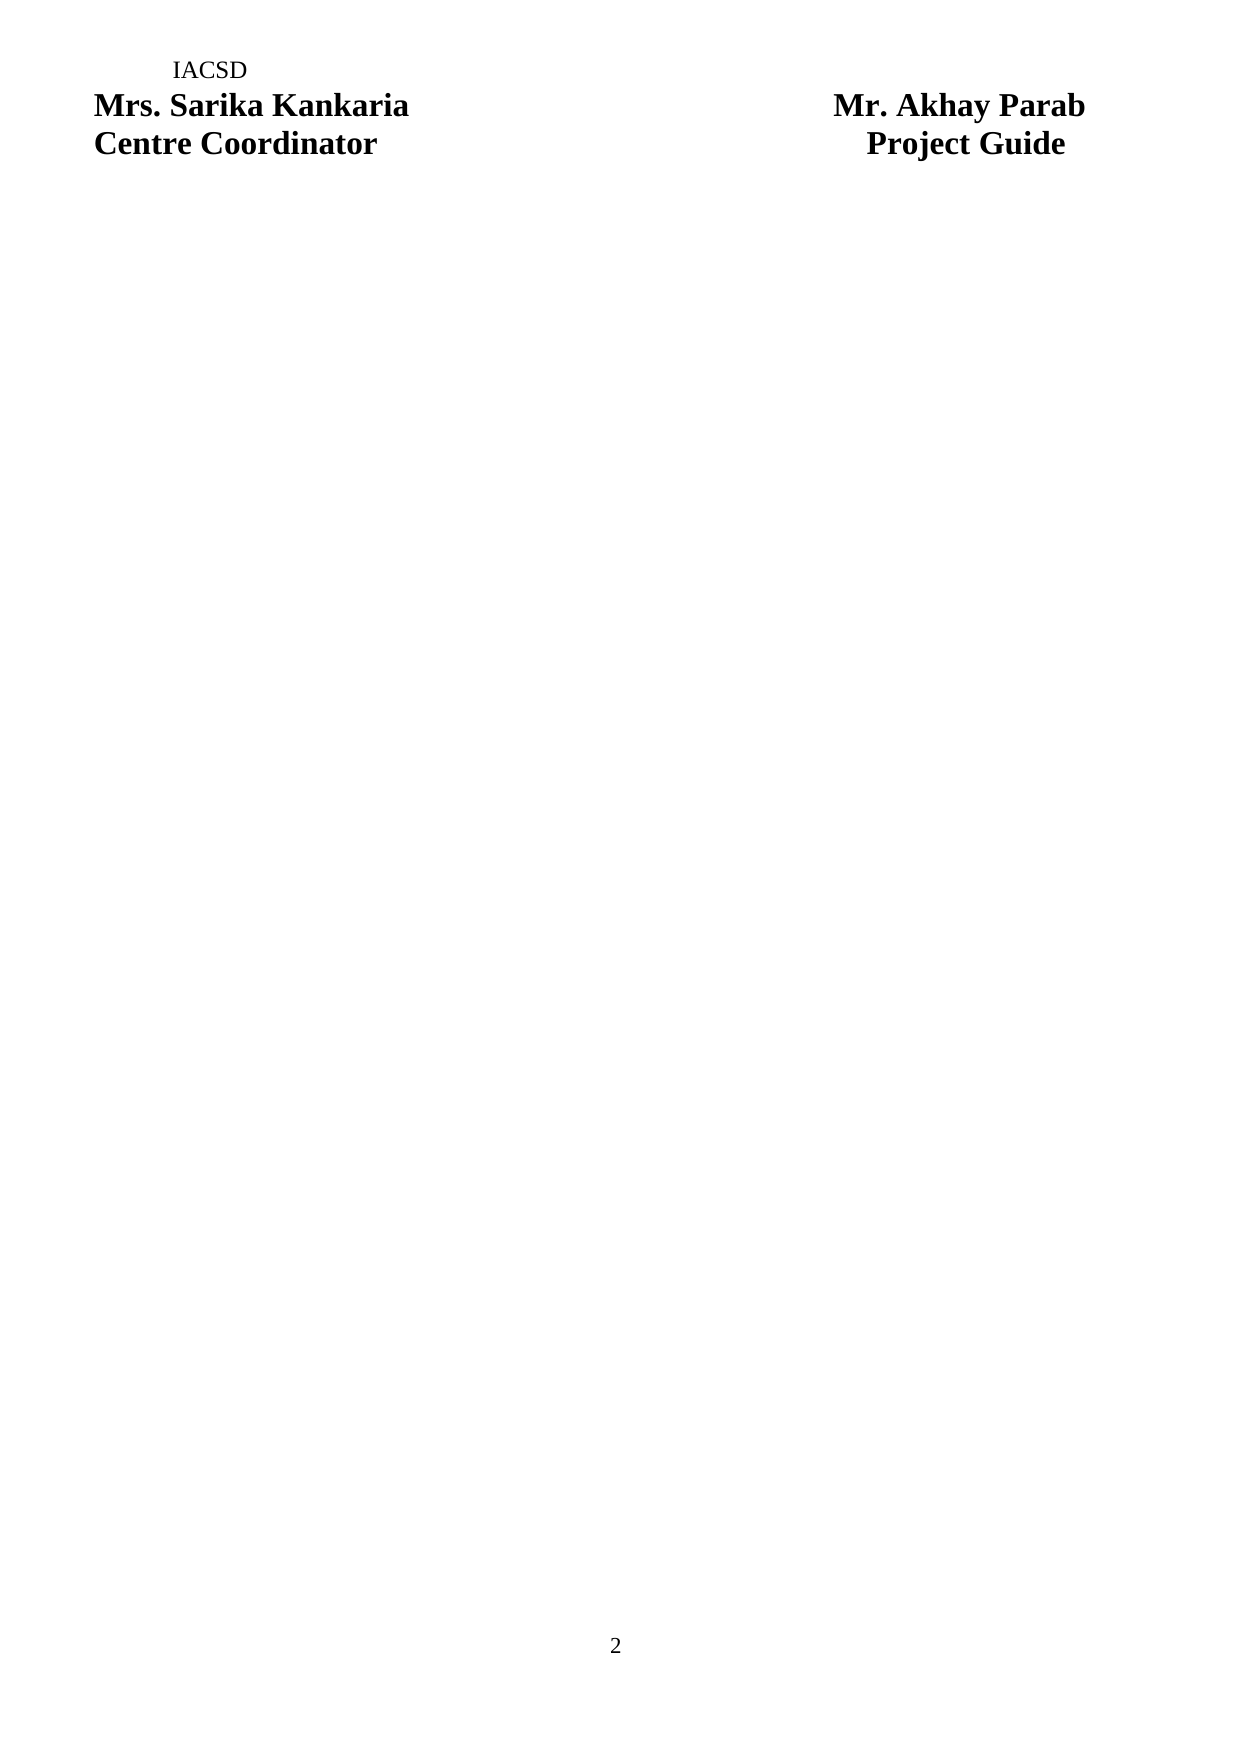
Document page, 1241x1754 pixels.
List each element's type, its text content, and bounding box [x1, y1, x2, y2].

text Mrs. Sarika Kankaria Mr. Akhay Parab Centre Coordinator Project Guide [93, 85, 1088, 162]
